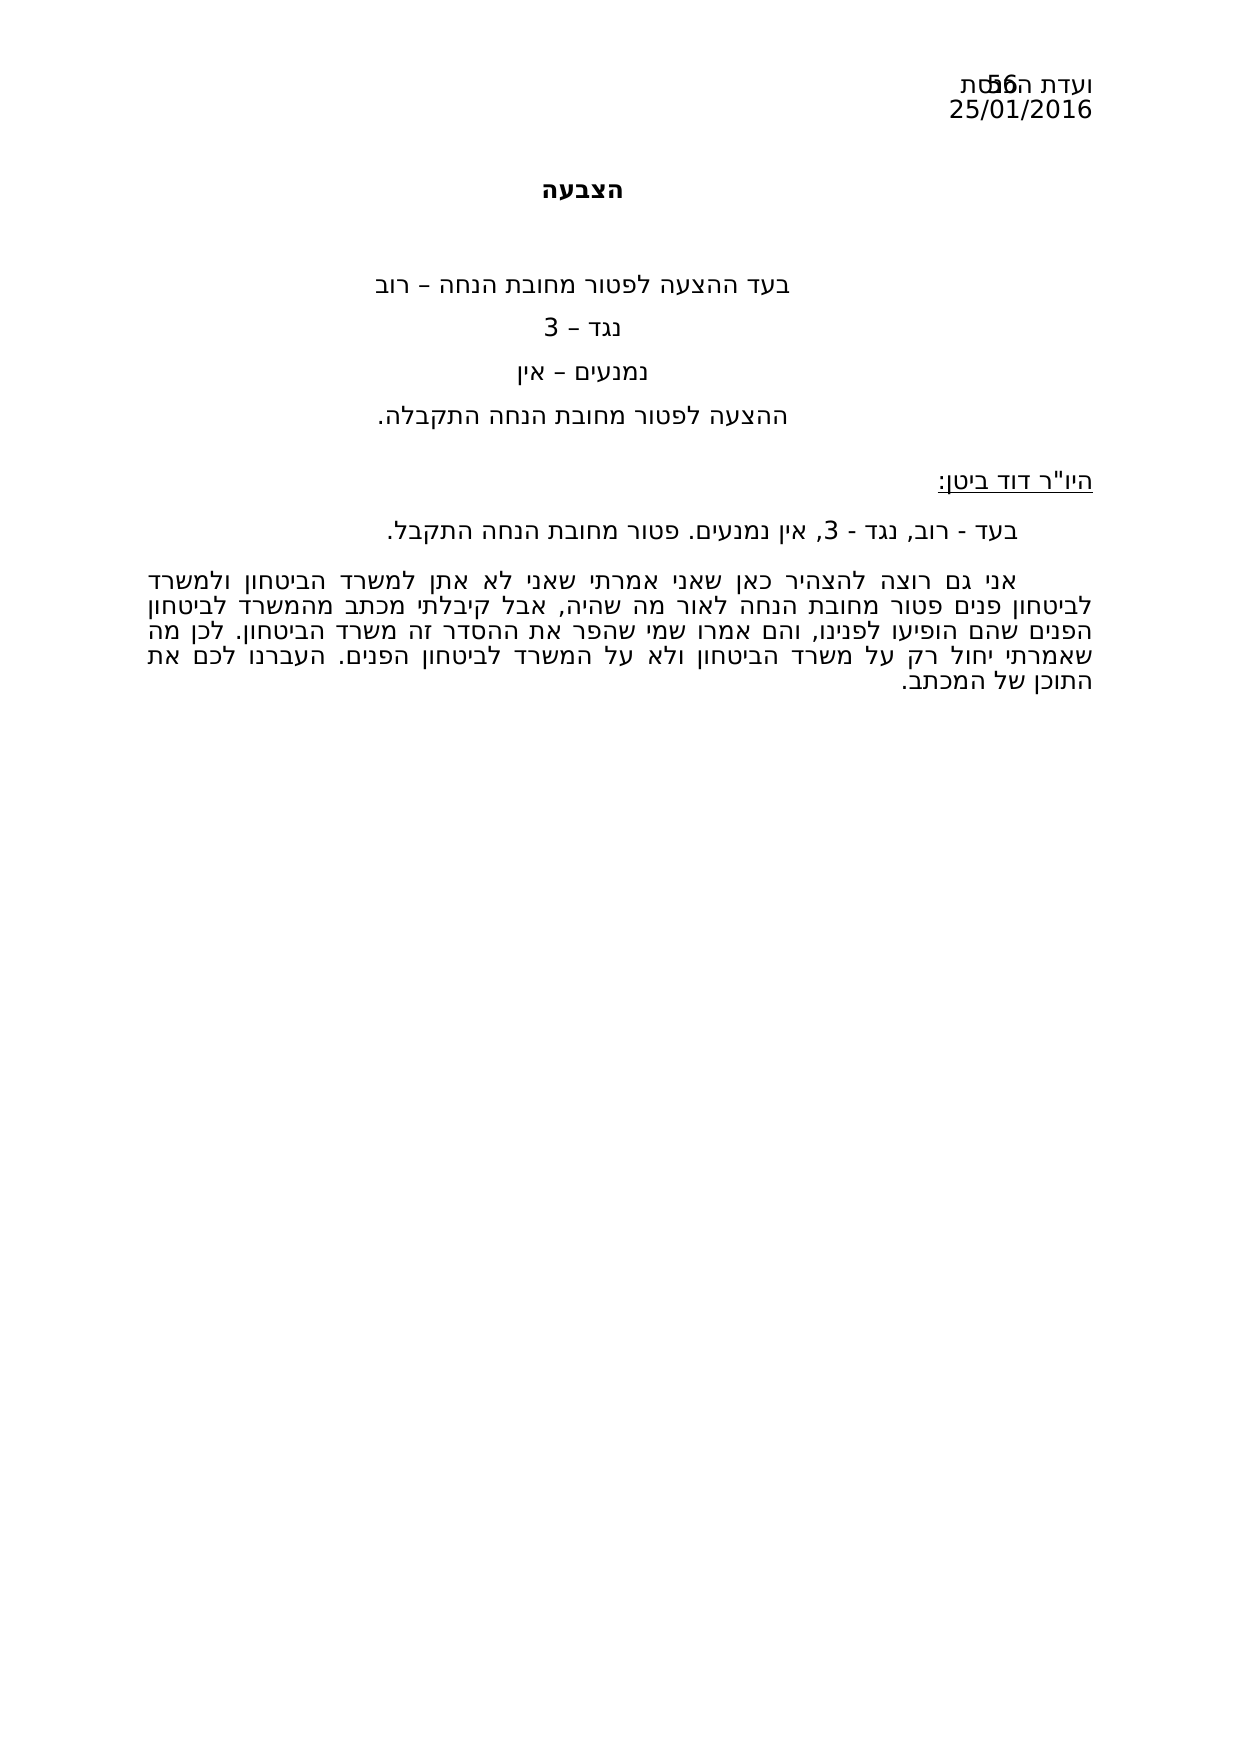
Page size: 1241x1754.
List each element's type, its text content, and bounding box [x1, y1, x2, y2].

text היו"ר דוד ביטן: [147, 470, 1093, 495]
text נמנעים – אין [147, 357, 1093, 386]
text בעד - רוב, נגד - 3, אין נמנעים. פטור מחובת הנחה התקבל. [147, 520, 1093, 545]
text הצבעה [147, 175, 1093, 204]
text ההצעה לפטור מחובת הנחה התקבלה. [147, 401, 1093, 430]
text בעד ההצעה לפטור מחובת הנחה – רוב [147, 270, 1093, 299]
text אני גם רוצה להצהיר כאן שאני אמרתי שאני לא אתן למשרד הביטחון ולמשרד לביטחון פנים פטור מחובת הנחה לאור מה שהיה, אבל קיבלתי מכתב מהמשרד לביטחון הפנים שהם הופיעו לפנינו, והם אמרו שמי שהפר את ההסדר זה משרד הביטחון. לכן מה שאמרתי יחול רק על משרד הביטחון ולא על המשרד לביטחון הפנים. העברנו לכם את התוכן של המכתב. [147, 570, 1093, 695]
text נגד – 3 [147, 313, 1093, 343]
